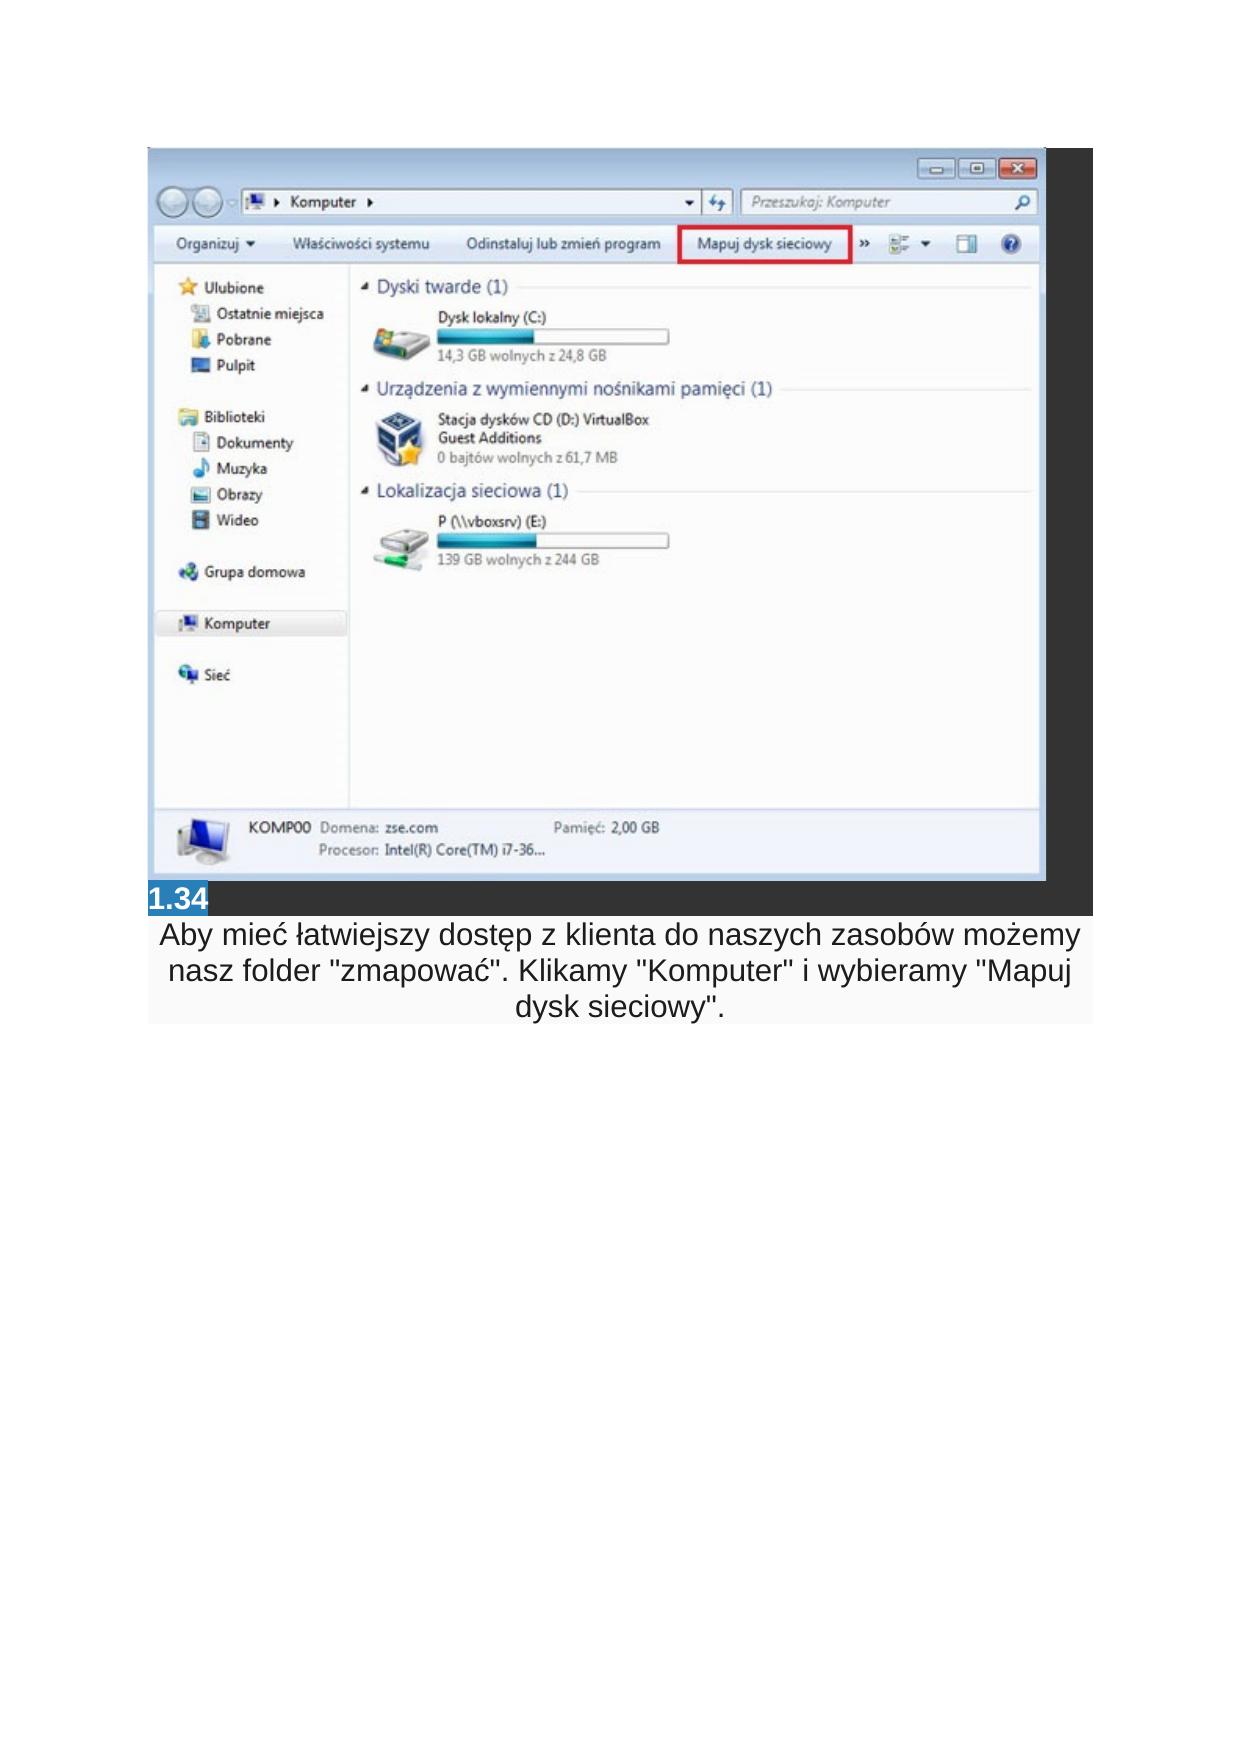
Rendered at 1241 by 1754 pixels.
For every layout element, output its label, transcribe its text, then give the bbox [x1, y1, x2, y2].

text Aby mieć łatwiejszy dostęp z klienta do naszych zasobów możemy nasz folder "zmapować". Klikamy "Komputer" i wybieramy "Mapuj dysk sieciowy". [148, 916, 1093, 1024]
picture [147, 147, 1047, 881]
